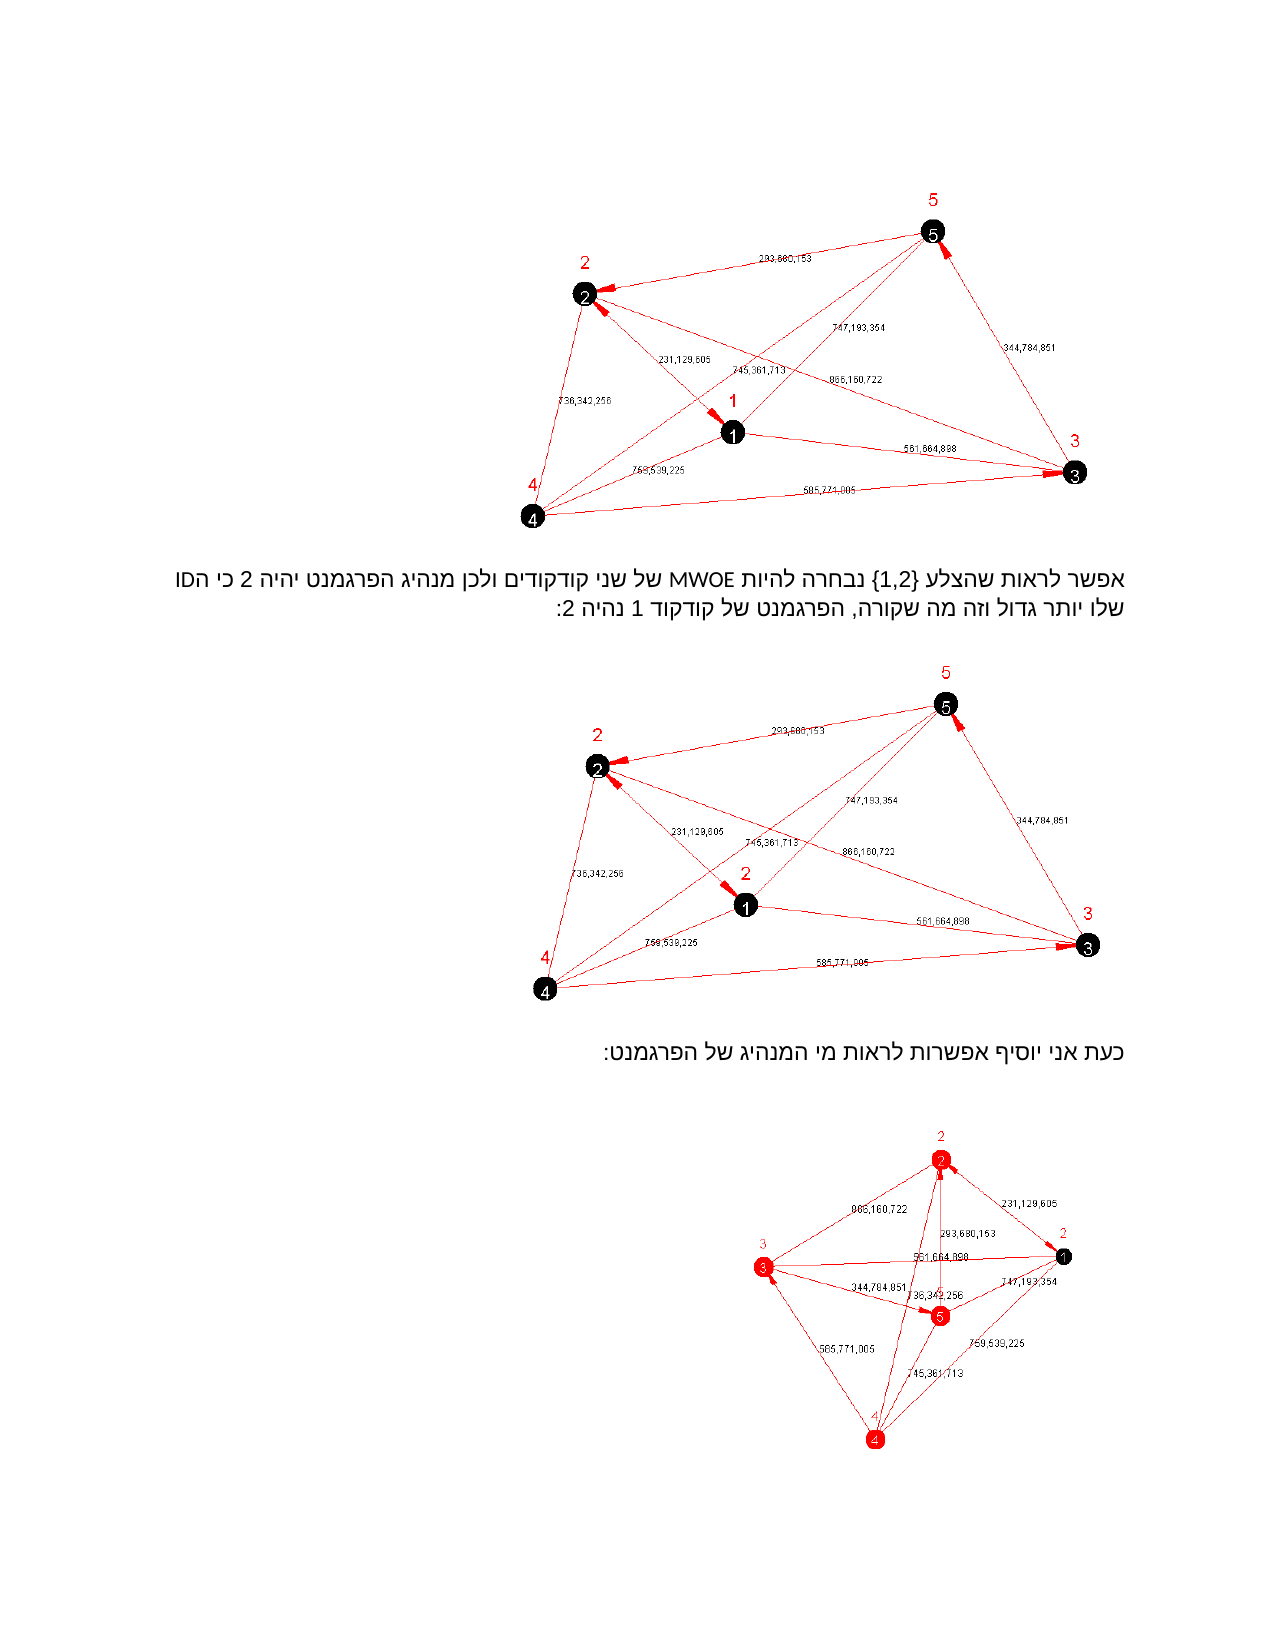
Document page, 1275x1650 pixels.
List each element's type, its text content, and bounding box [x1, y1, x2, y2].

text כעת אני יוסיף אפשרות לראות מי המנהיג של הפרגמנט: [150, 1039, 1125, 1065]
picture [709, 1084, 1125, 1470]
picture [507, 640, 1125, 1021]
text אפשר לראות שהצלע {1,2} נבחרה להיות MWOE של שני קודקודים ולכן מנהיג הפרגמנט יהיה 2 כי הID שלו יותר גדול וזה מה שקורה, הפרגמנט של קודקוד 1 נהיה 2: [150, 565, 1125, 621]
picture [489, 150, 1125, 547]
